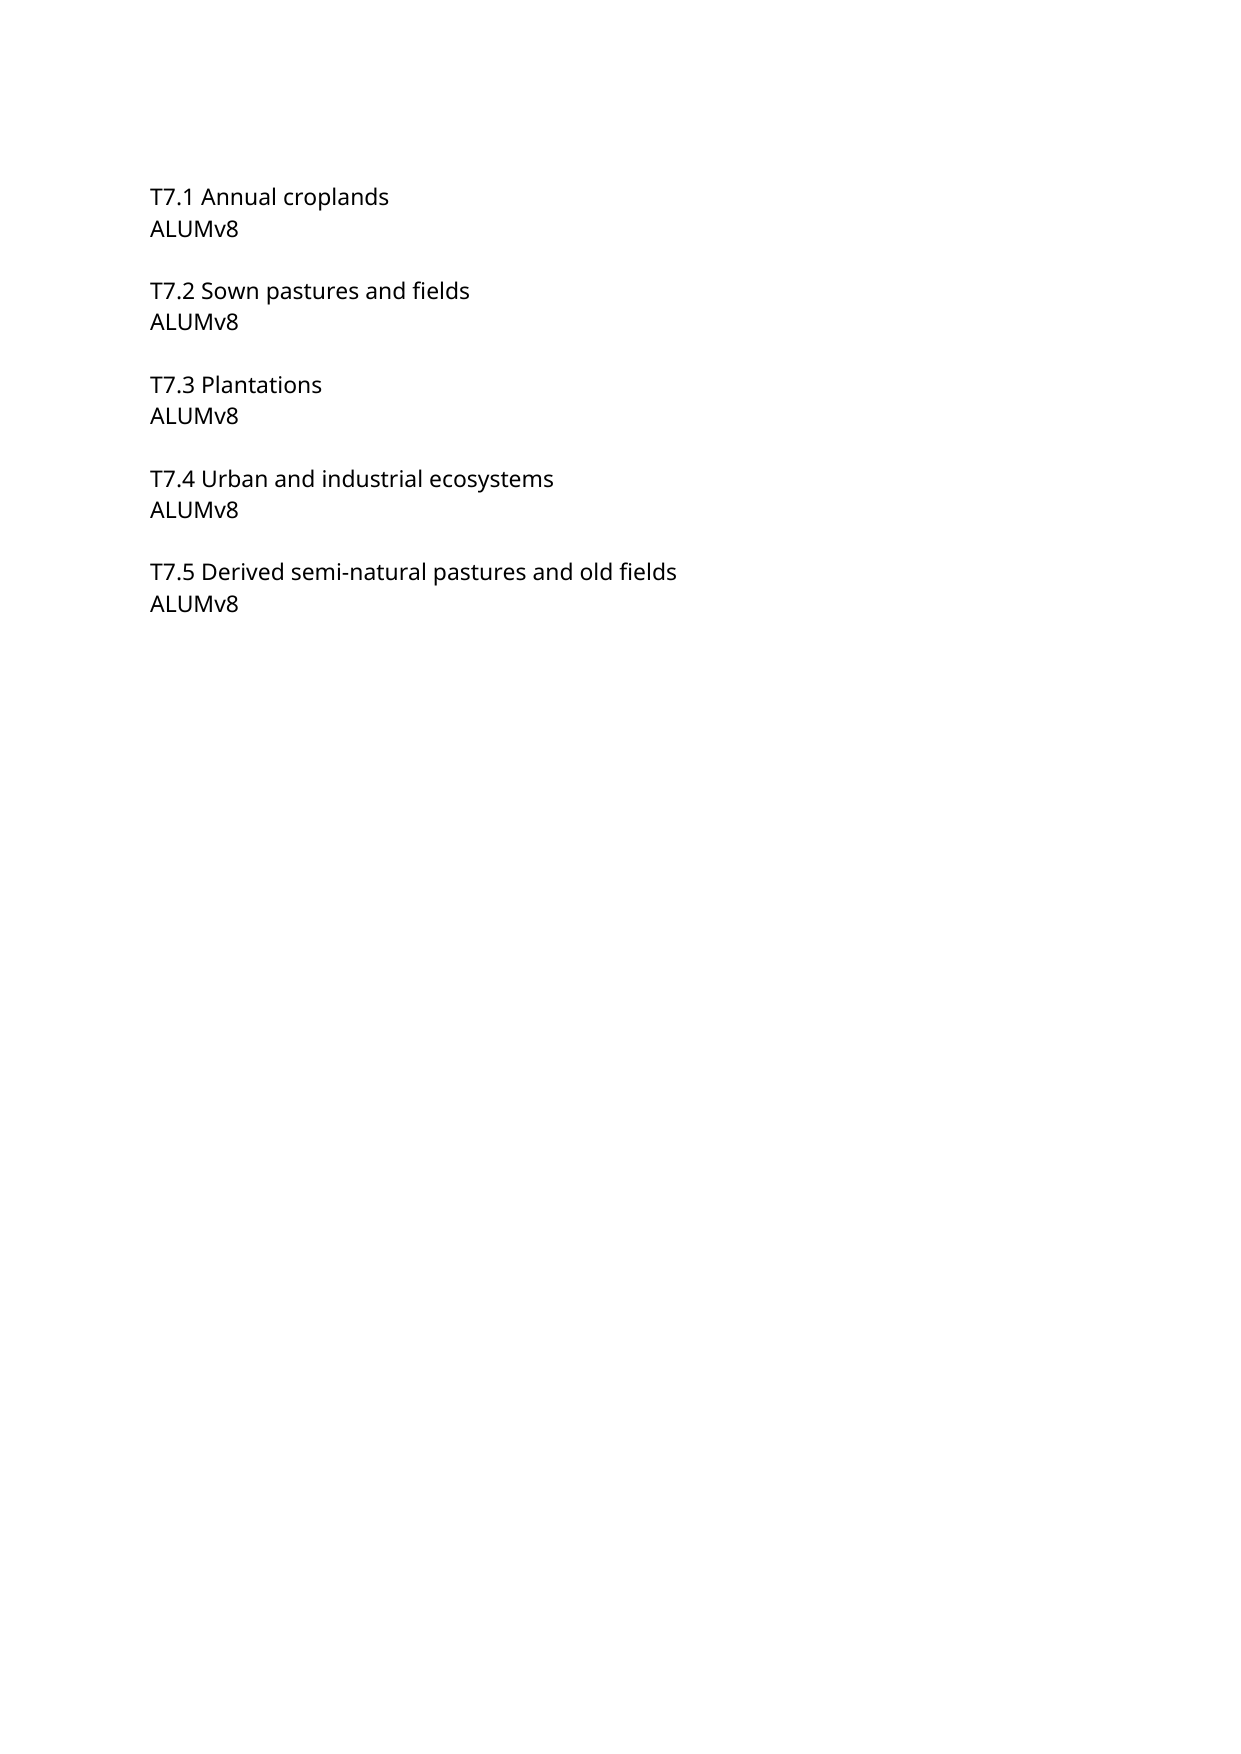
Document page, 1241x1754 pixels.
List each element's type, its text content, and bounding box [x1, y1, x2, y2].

text T7.4 Urban and industrial ecosystems [150, 462, 1090, 494]
text ALUMv8 [150, 587, 1090, 619]
text T7.2 Sown pastures and fields [150, 275, 1090, 306]
text T7.3 Plantations [150, 369, 1090, 400]
text ALUMv8 [150, 400, 1090, 431]
text ALUMv8 [150, 212, 1090, 244]
text T7.5 Derived semi-natural pastures and old fields [150, 556, 1090, 587]
text T7.1 Annual croplands [150, 181, 1090, 212]
text ALUMv8 [150, 306, 1090, 337]
text ALUMv8 [150, 494, 1090, 525]
